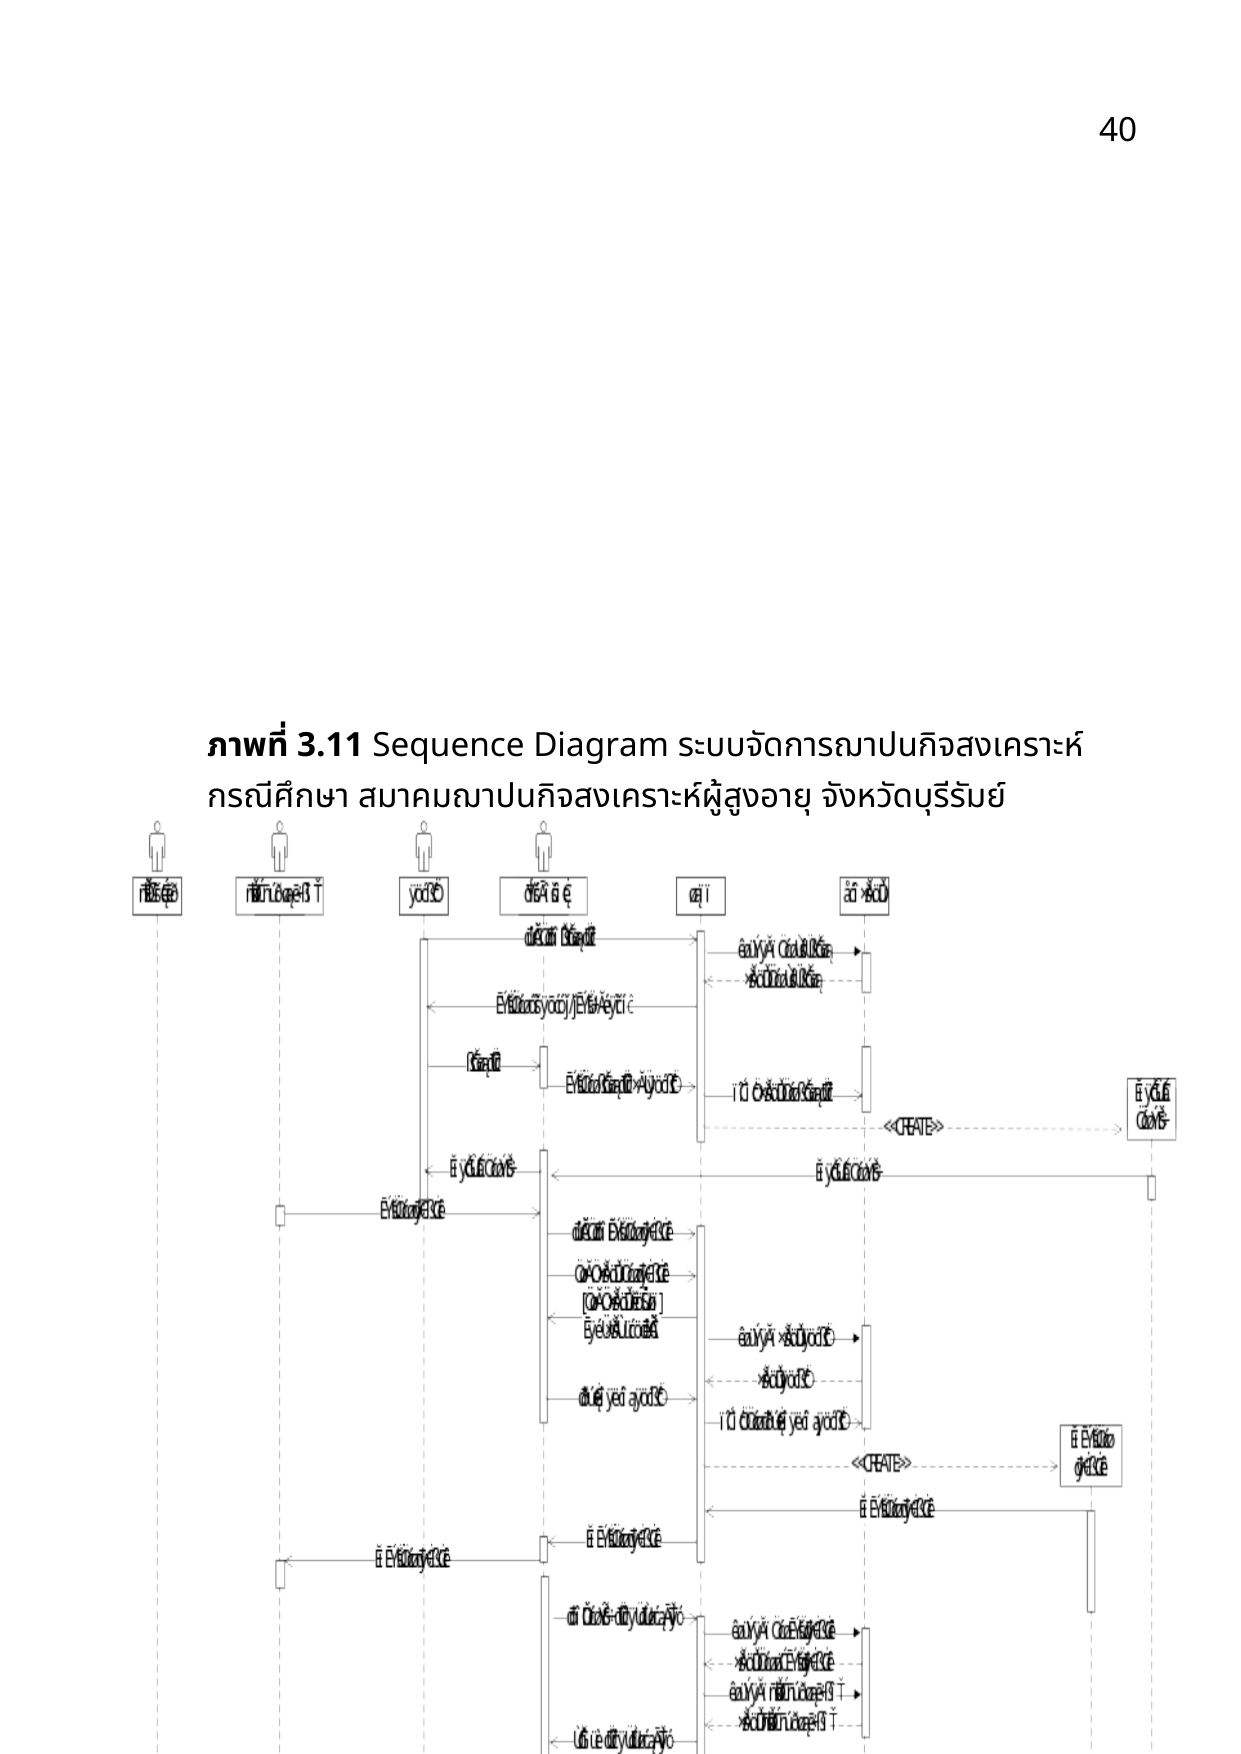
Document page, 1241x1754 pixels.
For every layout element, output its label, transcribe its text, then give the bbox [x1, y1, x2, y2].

text ภาพที่ 3.11 Sequence Diagram ระบบจัดการฌาปนกิจสงเคราะห์ กรณีศึกษา สมาคมฌาปนกิจสงเคราะห์ผู้สูงอายุ จังหวัดบุรีรัมย์ [207, 721, 1092, 822]
